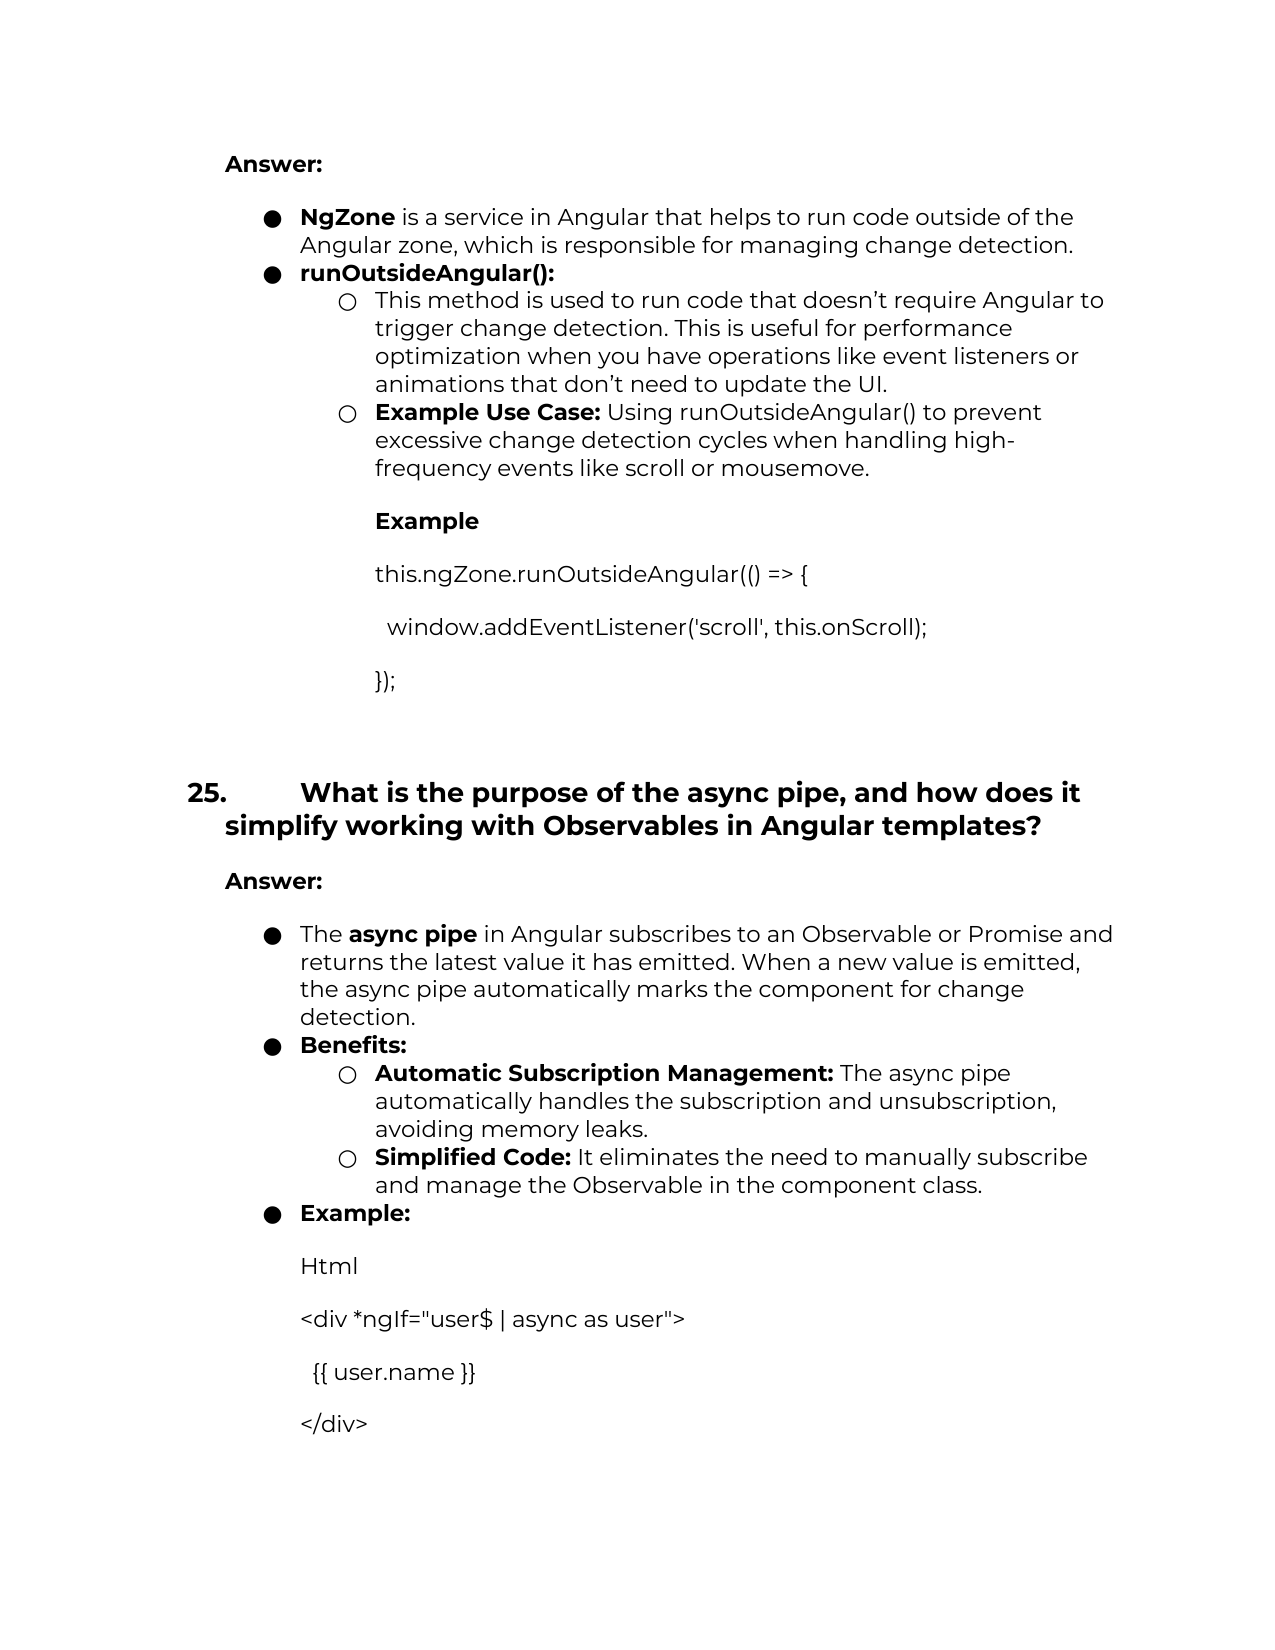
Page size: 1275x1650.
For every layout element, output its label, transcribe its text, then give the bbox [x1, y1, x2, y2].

text Answer: [225, 867, 1125, 895]
text {{ user.name }} [300, 1358, 1125, 1386]
text Answer: [225, 150, 1125, 178]
text </div> [300, 1411, 1125, 1438]
text }); [375, 666, 1125, 694]
list Simplified Code: It eliminates the need to manually subscribe and manage the Observable in the component class. [337, 1143, 1125, 1199]
list NgZone is a service in Angular that helps to run code outside of the Angular zone, which is responsible for managing change detection. [262, 203, 1125, 259]
text window.addEventListener('scroll', this.onScroll); [375, 613, 1125, 641]
list Example Use Case: Using runOutsideAngular() to prevent excessive change detection cycles when handling high-frequency events like scroll or mousemove. [337, 398, 1125, 482]
list Example: [262, 1199, 1125, 1227]
text Example [375, 507, 1125, 535]
list Automatic Subscription Management: The async pipe automatically handles the subscription and unsubscription, avoiding memory leaks. [337, 1059, 1125, 1143]
text this.ngZone.runOutsideAngular(() => { [375, 560, 1125, 588]
list runOutsideAngular(): [262, 259, 1125, 287]
list Benefits: [262, 1031, 1125, 1059]
list This method is used to run code that doesn’t require Angular to trigger change detection. This is useful for performance optimization when you have operations like event listeners or animations that don’t need to update the UI. [337, 287, 1125, 398]
text <div *ngIf="user$ | async as user"> [300, 1305, 1125, 1333]
list The async pipe in Angular subscribes to an Observable or Promise and returns the latest value it has emitted. When a new value is emitted, the async pipe automatically marks the component for change detection. [262, 920, 1125, 1031]
text Html [300, 1252, 1125, 1280]
subtitle What is the purpose of the async pipe, and how does it simplify working with Observables in Angular templates? [187, 776, 1125, 842]
